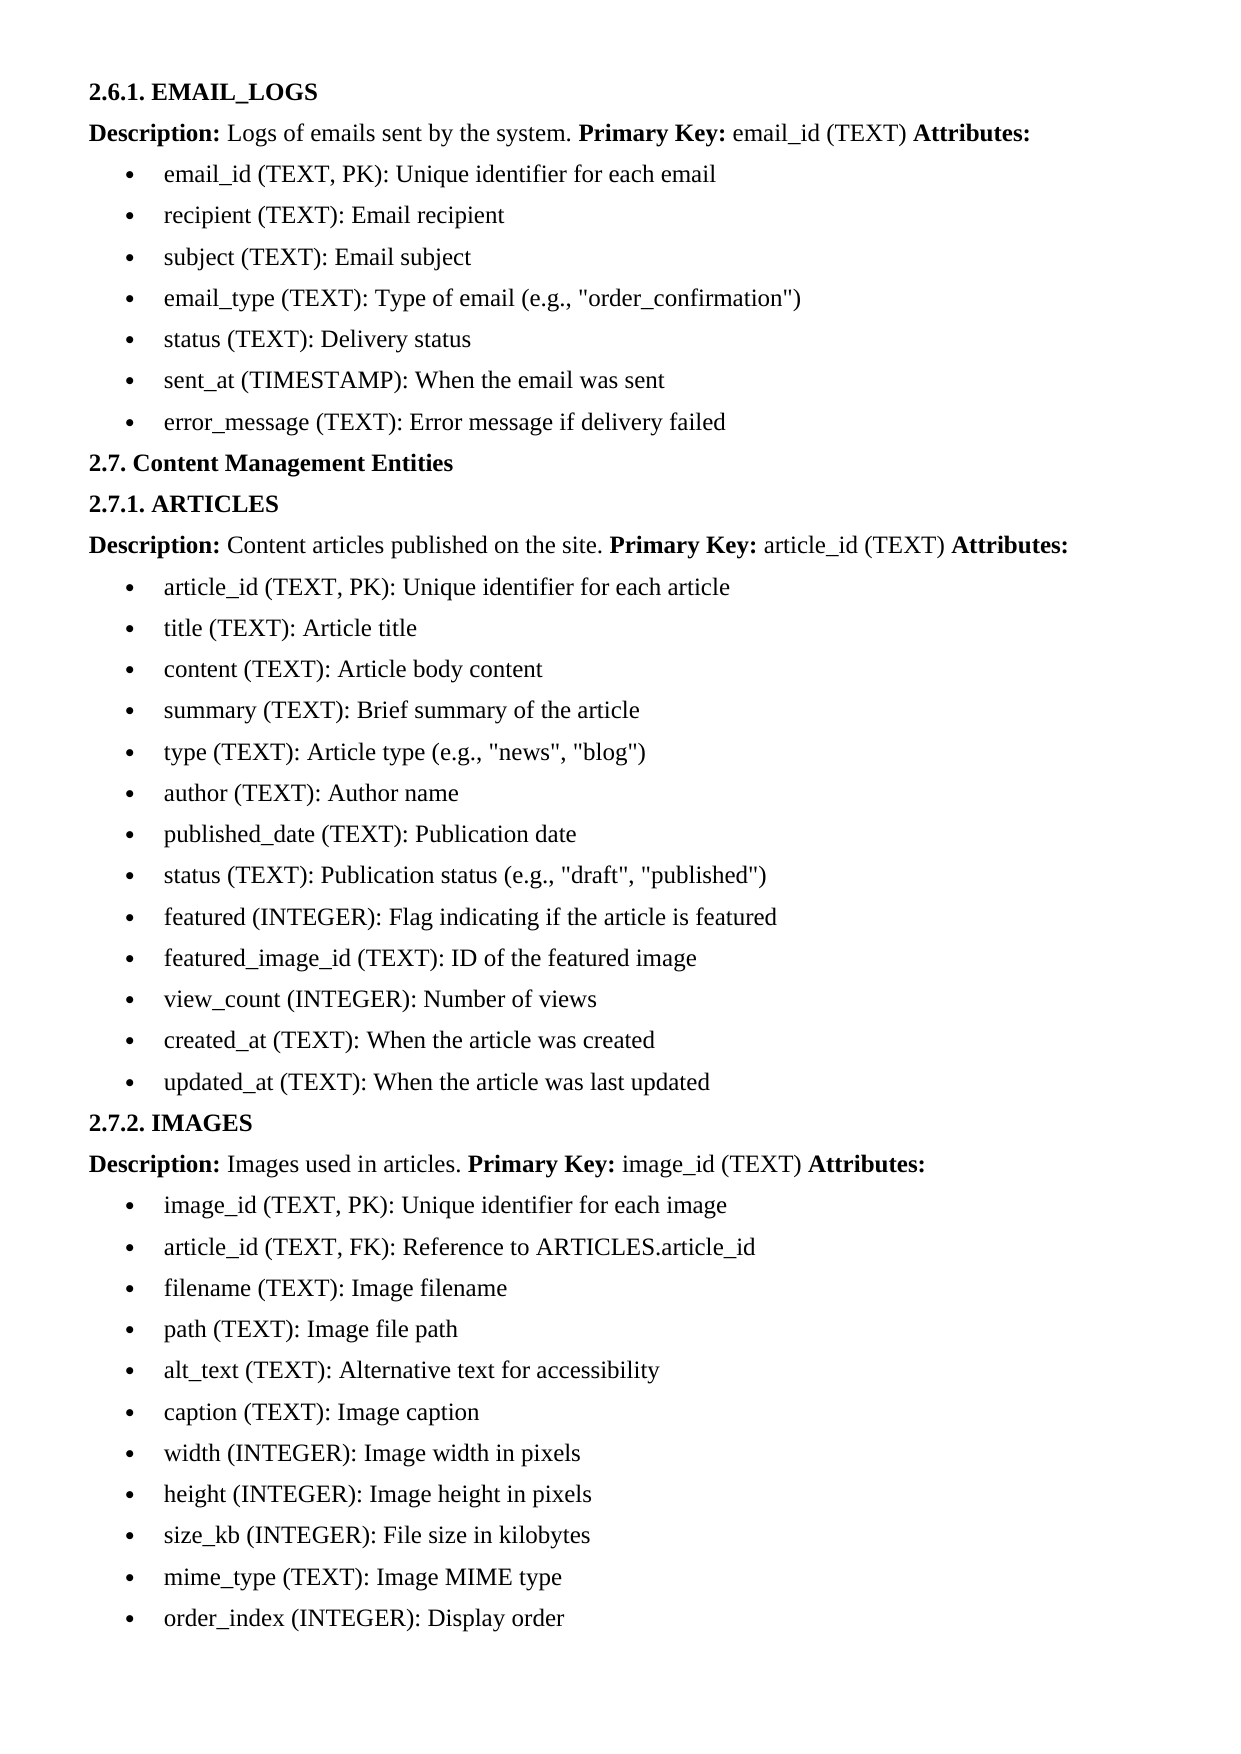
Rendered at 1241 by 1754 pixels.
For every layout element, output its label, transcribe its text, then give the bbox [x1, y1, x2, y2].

text 2.6.1. EMAIL_LOGS [89, 77, 1152, 106]
list subject (TEXT): Email subject [126, 242, 1152, 271]
list error_message (TEXT): Error message if delivery failed [126, 407, 1152, 436]
text 2.7.2. IMAGES [89, 1108, 1152, 1137]
text 2.7.1. ARTICLES [89, 489, 1152, 518]
list caption (TEXT): Image caption [126, 1397, 1152, 1426]
list title (TEXT): Article title [126, 613, 1152, 642]
list featured_image_id (TEXT): ID of the featured image [126, 943, 1152, 972]
list updated_at (TEXT): When the article was last updated [126, 1067, 1152, 1096]
list author (TEXT): Author name [126, 778, 1152, 807]
list image_id (TEXT, PK): Unique identifier for each image [126, 1191, 1152, 1219]
list mime_type (TEXT): Image MIME type [126, 1562, 1152, 1591]
list published_date (TEXT): Publication date [126, 819, 1152, 848]
text Description: Images used in articles. Primary Key: image_id (TEXT) Attributes: [89, 1149, 1152, 1178]
list created_at (TEXT): When the article was created [126, 1026, 1152, 1054]
list article_id (TEXT, FK): Reference to ARTICLES.article_id [126, 1232, 1152, 1261]
list status (TEXT): Delivery status [126, 324, 1152, 353]
list email_type (TEXT): Type of email (e.g., "order_confirmation") [126, 283, 1152, 312]
text 2.7. Content Management Entities [89, 448, 1152, 477]
list filename (TEXT): Image filename [126, 1273, 1152, 1302]
list path (TEXT): Image file path [126, 1314, 1152, 1343]
text Description: Content articles published on the site. Primary Key: article_id (TEXT) Attributes: [89, 531, 1152, 559]
list order_index (INTEGER): Display order [126, 1603, 1152, 1632]
list type (TEXT): Article type (e.g., "news", "blog") [126, 737, 1152, 766]
list width (INTEGER): Image width in pixels [126, 1438, 1152, 1467]
list status (TEXT): Publication status (e.g., "draft", "published") [126, 861, 1152, 889]
list sent_at (TIMESTAMP): When the email was sent [126, 366, 1152, 394]
list featured (INTEGER): Flag indicating if the article is featured [126, 902, 1152, 931]
text Description: Logs of emails sent by the system. Primary Key: email_id (TEXT) Attributes: [89, 118, 1152, 147]
list recipient (TEXT): Email recipient [126, 201, 1152, 229]
list alt_text (TEXT): Alternative text for accessibility [126, 1356, 1152, 1384]
list view_count (INTEGER): Number of views [126, 984, 1152, 1013]
list article_id (TEXT, PK): Unique identifier for each article [126, 572, 1152, 601]
list size_kb (INTEGER): File size in kilobytes [126, 1521, 1152, 1549]
list height (INTEGER): Image height in pixels [126, 1479, 1152, 1508]
list summary (TEXT): Brief summary of the article [126, 696, 1152, 724]
list content (TEXT): Article body content [126, 654, 1152, 683]
list email_id (TEXT, PK): Unique identifier for each email [126, 159, 1152, 188]
